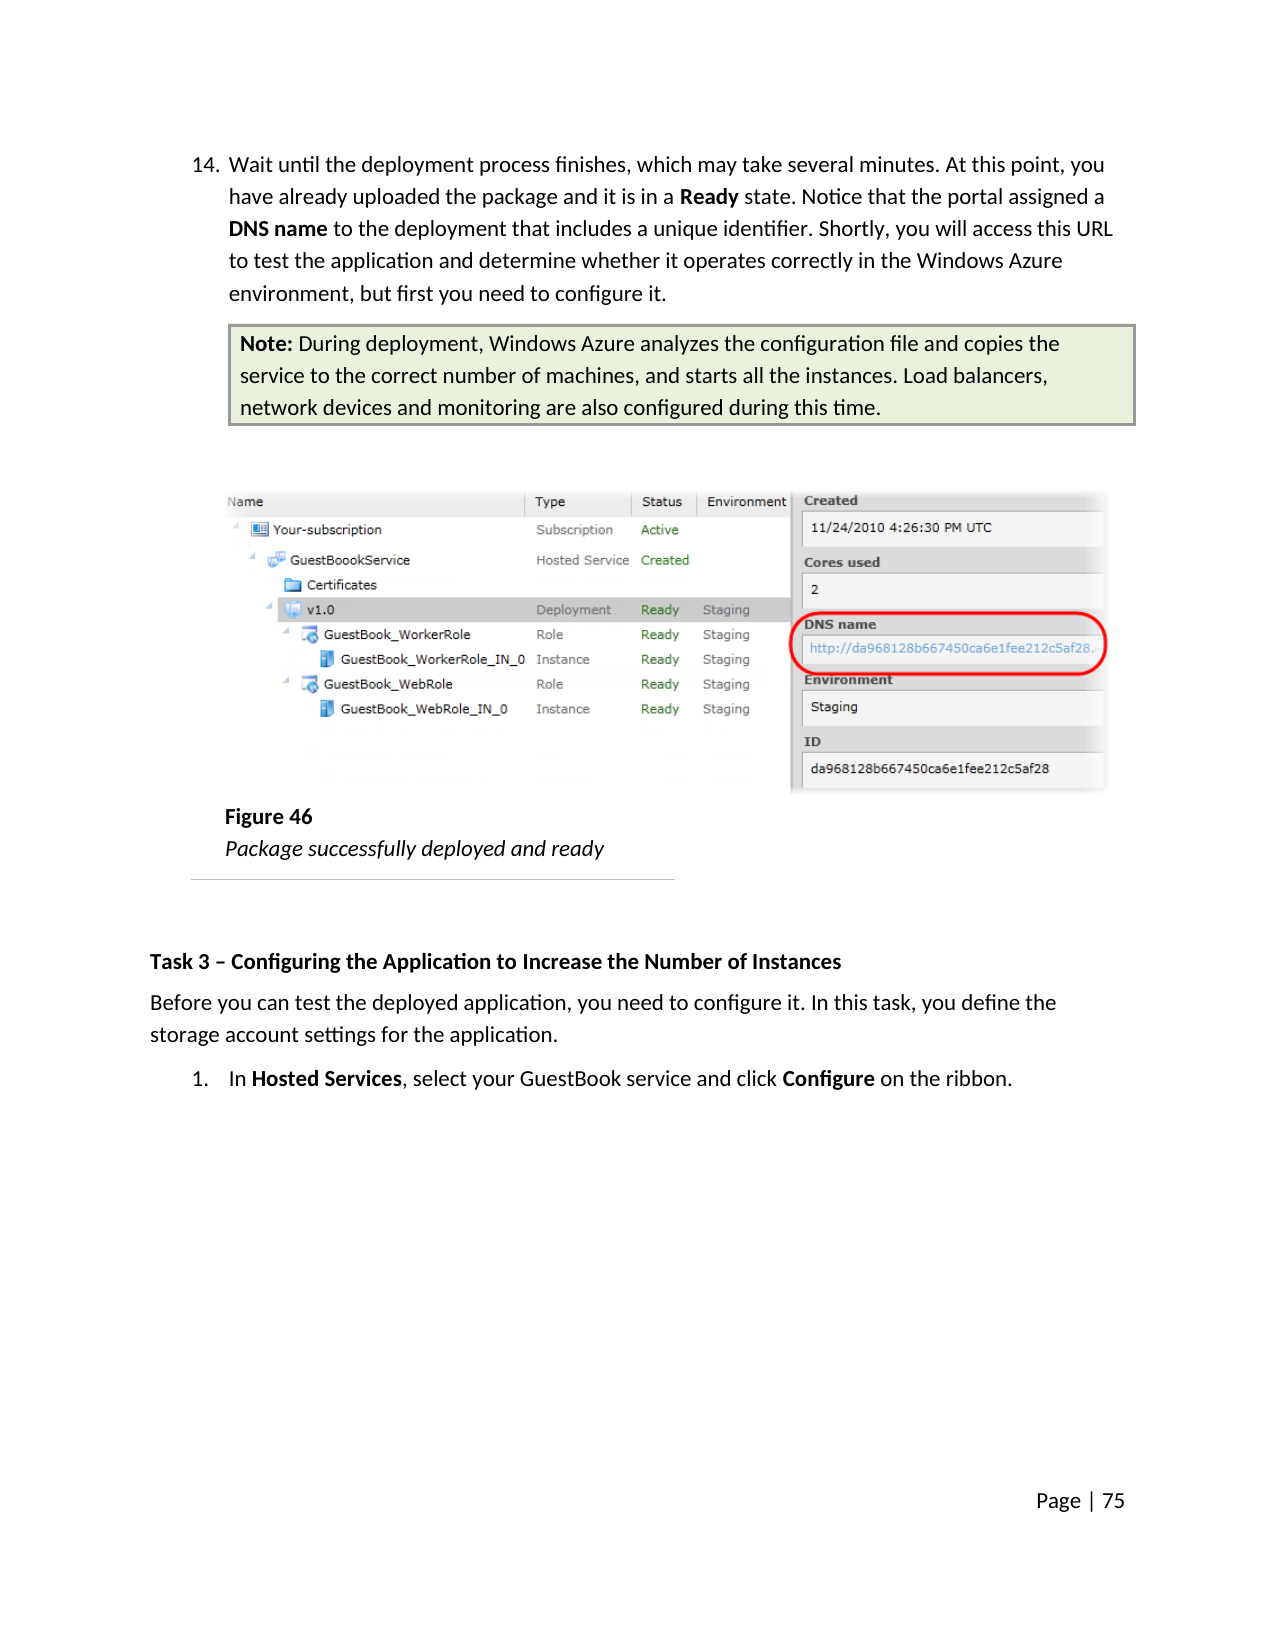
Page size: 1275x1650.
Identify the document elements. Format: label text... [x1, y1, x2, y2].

list Wait until the deployment process finishes, which may take several minutes. At this point, you have already uploaded the package and it is in a Ready state. Notice that the portal assigned a DNS name to the deployment that includes a unique identifier. Shortly, you will access this URL to test the application and determine whether it operates correctly in the Windows Azure environment, but first you need to configure it. [191, 150, 1125, 307]
list In Hosted Services, select your GuestBook service and click Configure on the ribbon. [191, 1064, 1125, 1092]
picture [225, 487, 1109, 798]
text Before you can test the deployed application, you need to configure it. In this task, you define the storage account settings for the application. [150, 988, 1125, 1048]
text Package successfully deployed and ready [225, 834, 1125, 862]
text Figure 46 [225, 802, 1125, 830]
text Task 3 – Configuring the Application to Increase the Number of Instances [150, 947, 1125, 975]
text Note: During deployment, Windows Azure analyzes the configuration file and copies the service to the correct number of machines, and starts all the instances. Load balancers, network devices and monitoring are also configured during this time. [231, 327, 1133, 423]
